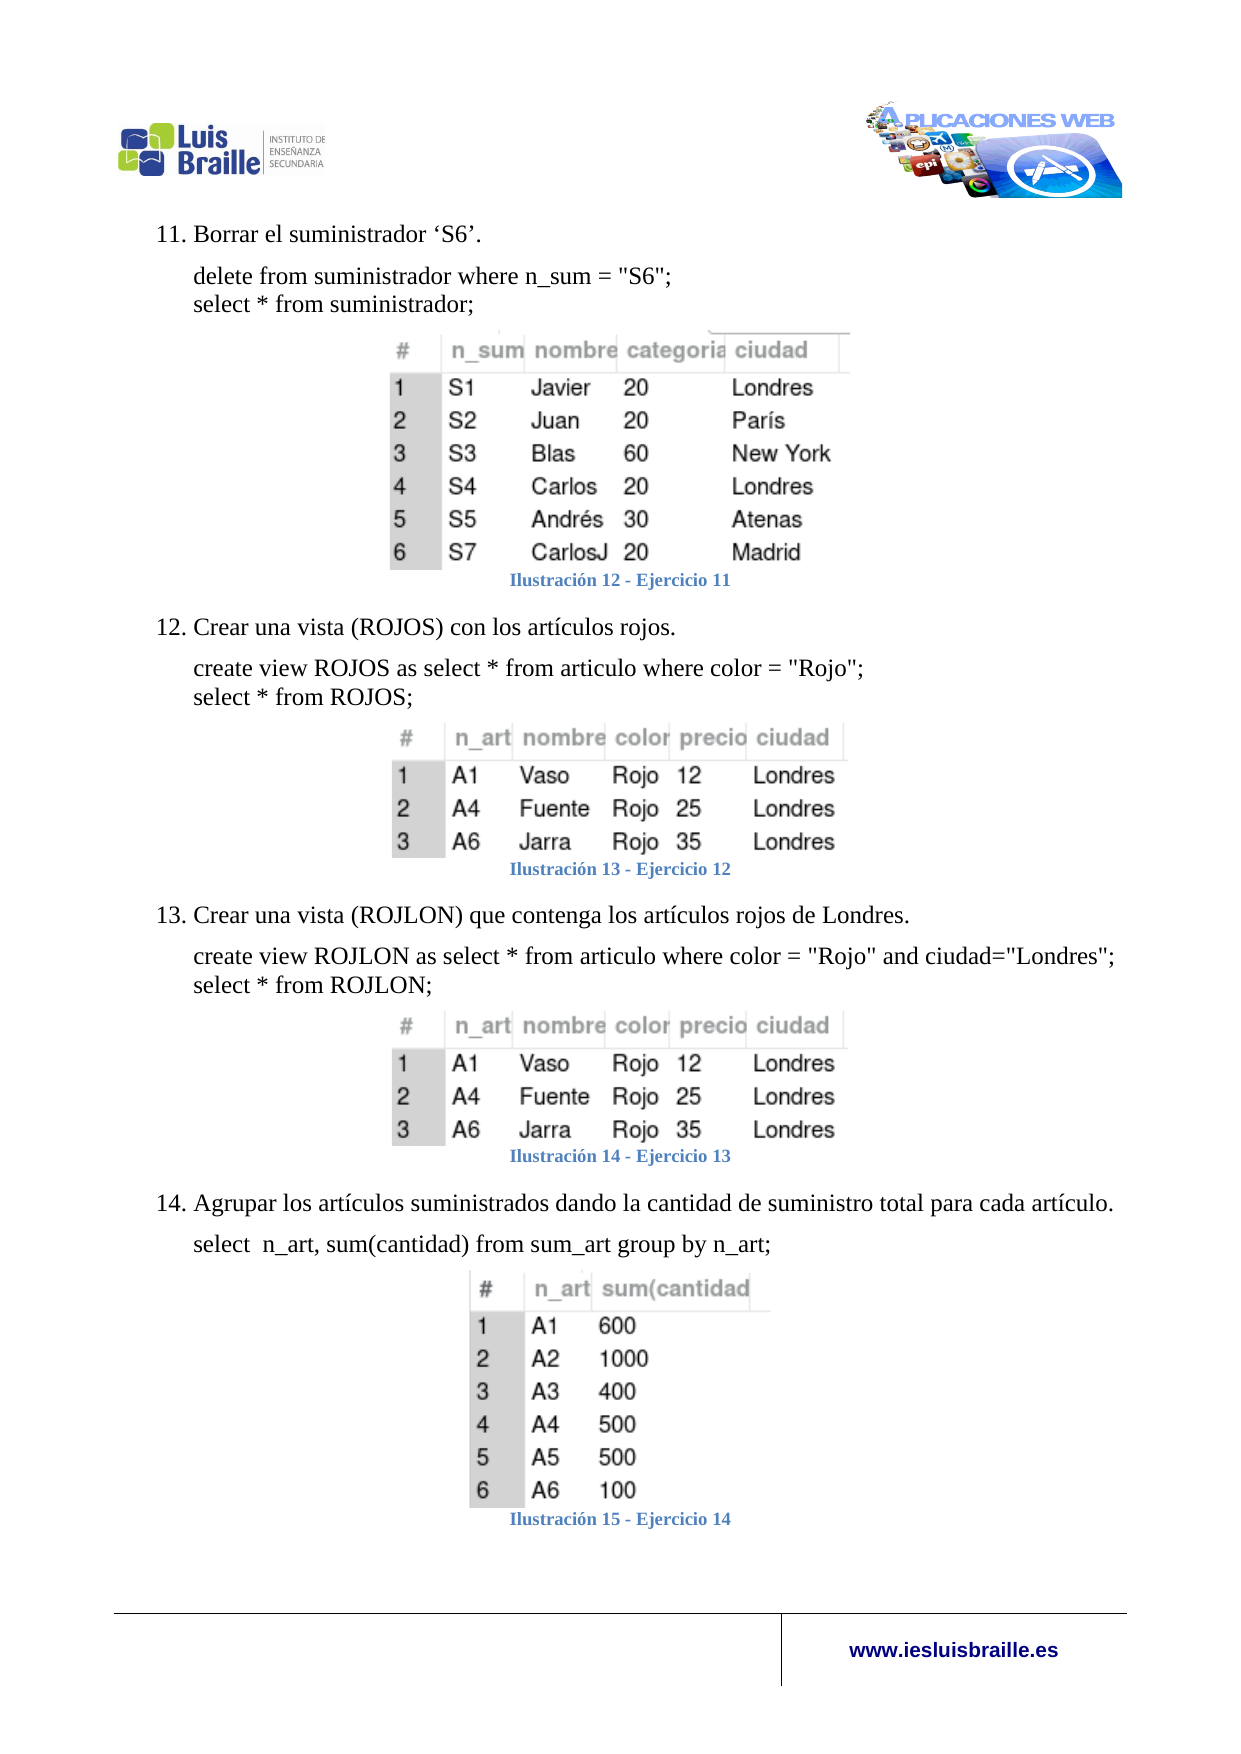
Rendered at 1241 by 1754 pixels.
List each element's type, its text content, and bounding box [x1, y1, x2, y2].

picture [118, 123, 326, 176]
picture [389, 330, 851, 570]
list Borrar el suministrador ‘S6’. [156, 219, 1122, 248]
list Agrupar los artículos suministrados dando la cantidad de suministro total para cada artículo. [156, 1188, 1122, 1217]
text select * from ROJLON; [193, 970, 1122, 998]
text create view ROJLON as select * from articulo where color = "Rojo" and ciudad="Londres"; [193, 941, 1122, 970]
text select * from ROJOS; [193, 682, 1122, 711]
text create view ROJOS as select * from articulo where color = "Rojo"; [193, 653, 1122, 682]
picture [391, 723, 849, 858]
list Crear una vista (ROJOS) con los artículos rojos. [156, 612, 1122, 641]
text delete from suministrador where n_sum = "S6"; [193, 261, 1122, 289]
text select n_art, sum(cantidad) from sum_art group by n_art; [193, 1229, 1122, 1258]
picture [864, 101, 1123, 198]
picture [391, 1011, 849, 1146]
list Crear una vista (ROJLON) que contenga los artículos rojos de Londres. [156, 900, 1122, 928]
text select * from suministrador; [193, 289, 1122, 318]
picture [469, 1270, 771, 1508]
